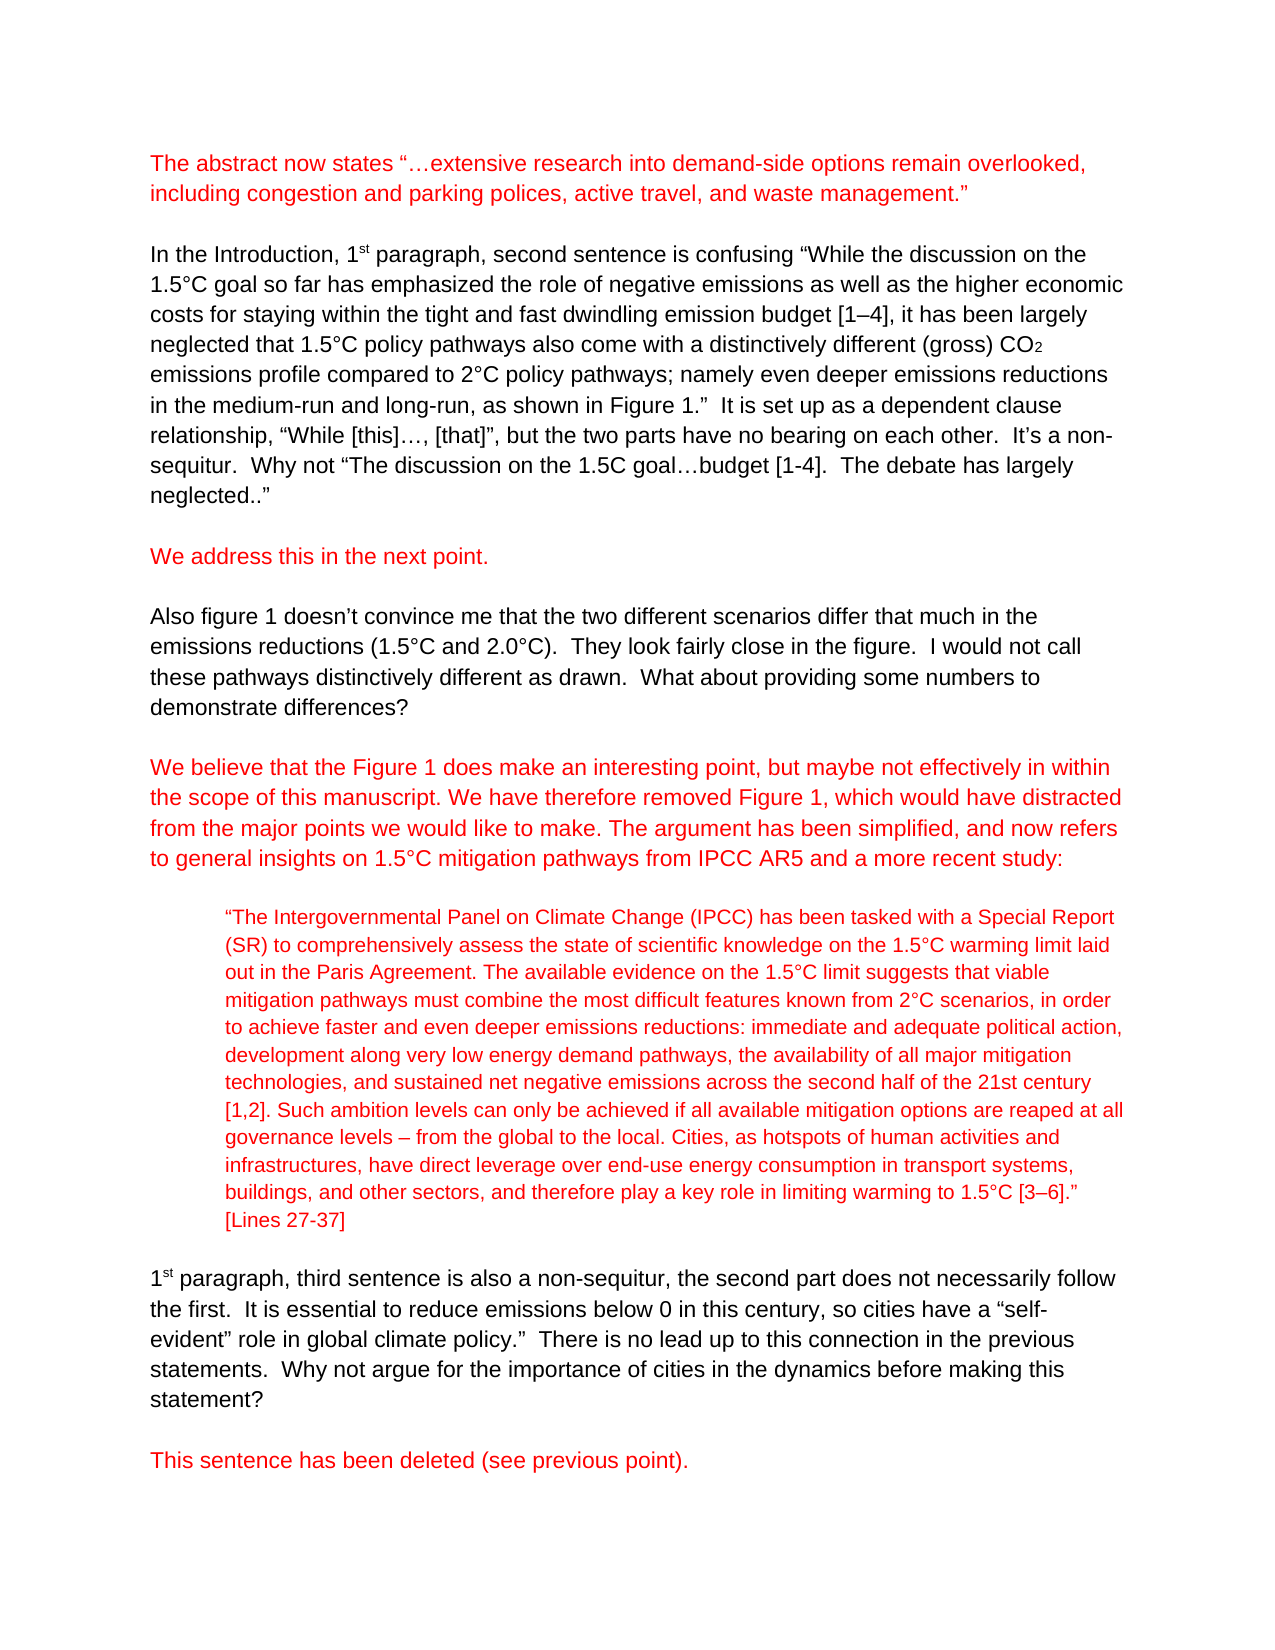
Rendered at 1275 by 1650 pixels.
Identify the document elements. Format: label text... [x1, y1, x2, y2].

text This sentence has been deleted (see previous point). [150, 1447, 1125, 1473]
text The abstract now states “…extensive research into demand-side options remain overlooked, including congestion and parking polices, active travel, and waste management.” [150, 150, 1125, 207]
text “The Intergovernmental Panel on Climate Change (IPCC) has been tasked with a Special Report (SR) to comprehensively assess the state of scientific knowledge on the 1.5°C warming limit laid out in the Paris Agreement. The available evidence on the 1.5°C limit suggests that viable mitigation pathways must combine the most difficult features known from 2°C scenarios, in order to achieve faster and even deeper emissions reductions: immediate and adequate political action, development along very low energy demand pathways, the availability of all major mitigation technologies, and sustained net negative emissions across the second half of the 21st century [1,2]. Such ambition levels can only be achieved if all available mitigation options are reaped at all governance levels – from the global to the local. Cities, as hotspots of human activities and infrastructures, have direct leverage over end-use energy consumption in transport systems, buildings, and other sectors, and therefore play a key role in limiting warming to 1.5°C [3–6].” [Lines 27-37] [225, 905, 1125, 1232]
text In the Introduction, 1st paragraph, second sentence is confusing “While the discussion on the 1.5°C goal so far has emphasized the role of negative emissions as well as the higher economic costs for staying within the tight and fast dwindling emission budget [1–4], it has been largely neglected that 1.5°C policy pathways also come with a distinctively different (gross) CO2 emissions profile compared to 2°C policy pathways; namely even deeper emissions reductions in the medium-run and long-run, as shown in Figure 1.” It is set up as a dependent clause relationship, “While [this]…, [that]”, but the two parts have no bearing on each other. It’s a non-sequitur. Why not “The discussion on the 1.5C goal…budget [1-4]. The debate has largely neglected..” [150, 241, 1125, 509]
text We address this in the next point. [150, 543, 1125, 569]
text We believe that the Figure 1 does make an interesting point, but maybe not effectively in within the scope of this manuscript. We have therefore removed Figure 1, which would have distracted from the major points we would like to make. The argument has been simplified, and now refers to general insights on 1.5°C mitigation pathways from IPCC AR5 and a more recent study: [150, 754, 1125, 871]
text Also figure 1 doesn’t convince me that the two different scenarios differ that much in the emissions reductions (1.5°C and 2.0°C). They look fairly close in the figure. I would not call these pathways distinctively different as drawn. What about providing some numbers to demonstrate differences? [150, 603, 1125, 720]
text 1st paragraph, third sentence is also a non-sequitur, the second part does not necessarily follow the first. It is essential to reduce emissions below 0 in this century, so cities have a “self-evident” role in global climate policy.” There is no lead up to this connection in the previous statements. Why not argue for the importance of cities in the dynamics before making this statement? [150, 1265, 1125, 1413]
